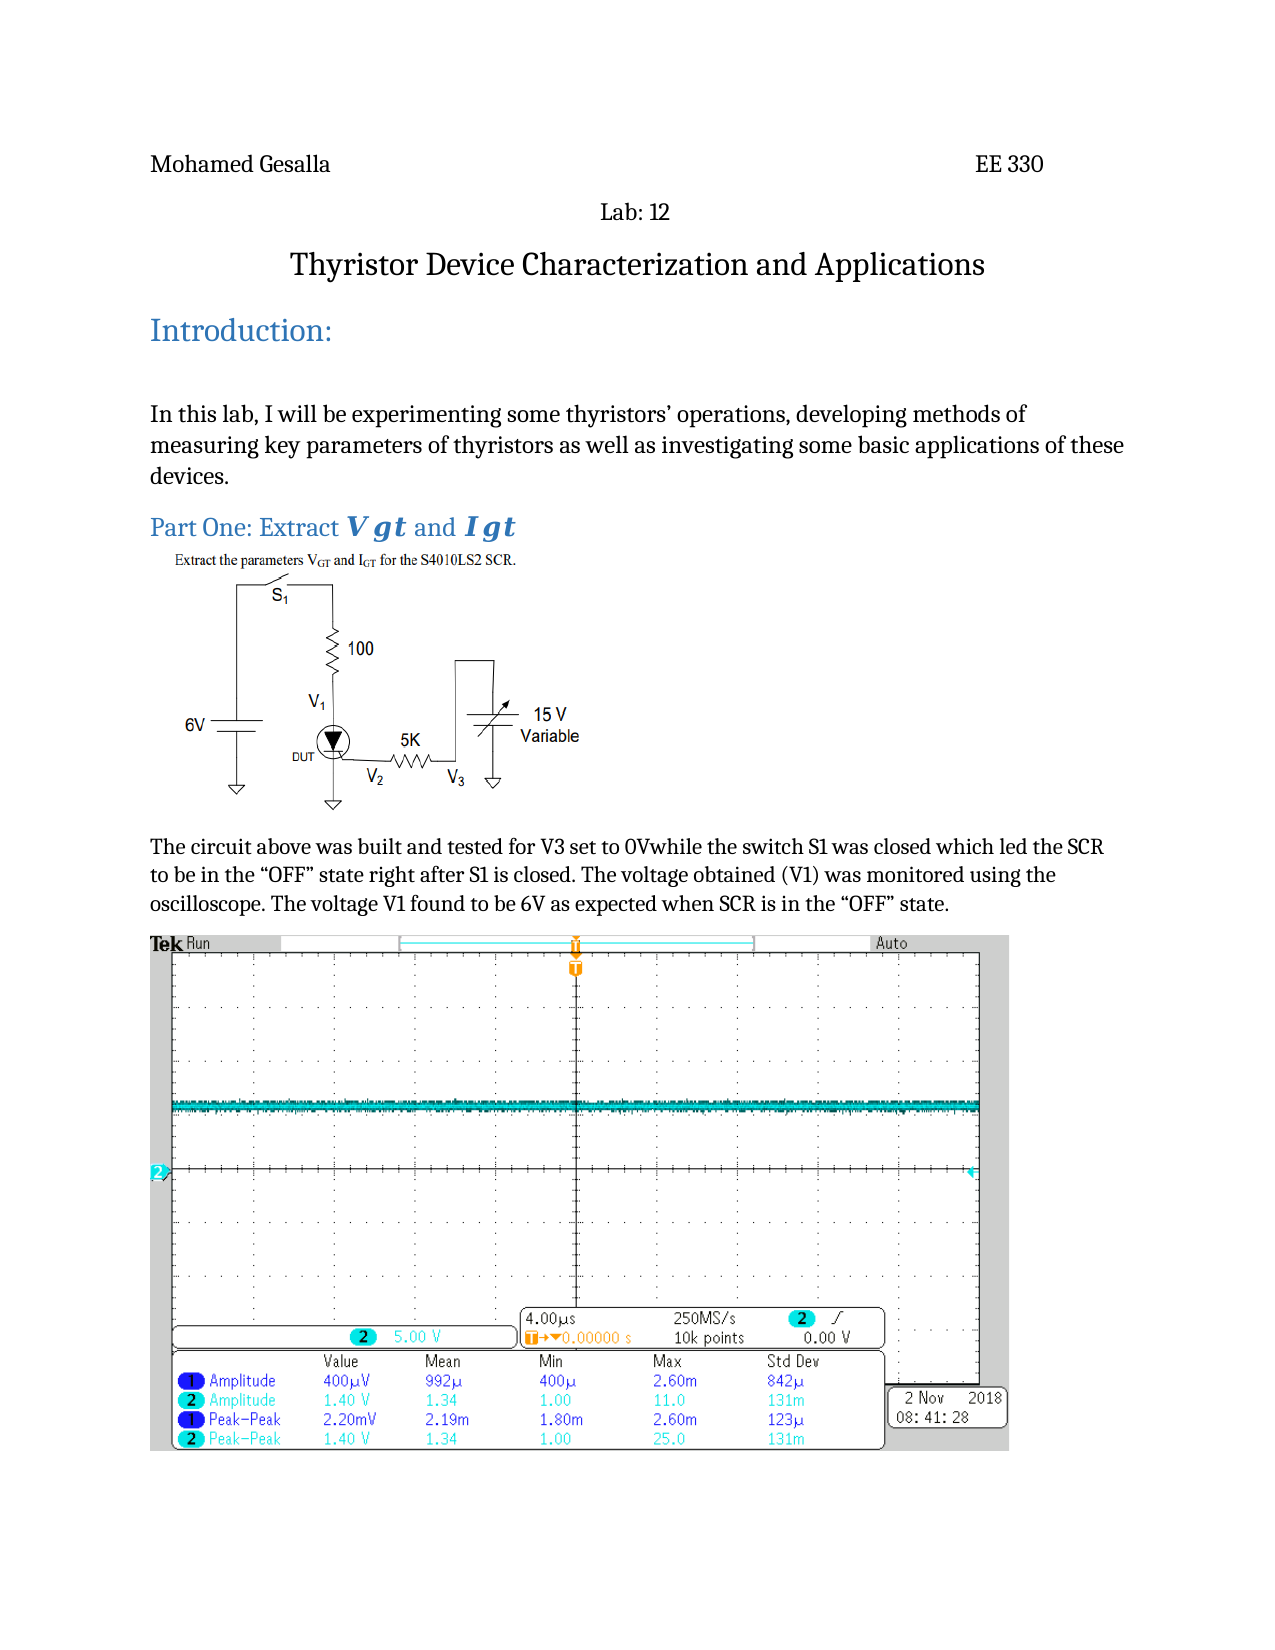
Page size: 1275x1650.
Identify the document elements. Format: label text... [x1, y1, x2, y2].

text Lab: 12 [150, 198, 1125, 226]
text Mohamed Gesalla EE 330 [150, 150, 1125, 179]
text Thyristor Device Characterization and Applications [150, 245, 1125, 284]
text In this lab, I will be experimenting some thyristors’ operations, developing methods of measuring key parameters of thyristors as well as investigating some basic applications of these devices. [150, 400, 1125, 491]
picture [150, 935, 1010, 1451]
subtitle Part One: Extract 𝑽𝒈𝒕 and 𝑰𝒈𝒕 [150, 510, 1125, 543]
text The circuit above was built and tested for V3 set to 0Vwhile the switch S1 was closed which led the SCR to be in the “OFF” state right after S1 is closed. The voltage obtained (V1) was monitored using the oscilloscope. The voltage V1 found to be 6V as expected when SCR is in the “OFF” state. [150, 834, 1125, 917]
subtitle Introduction: [150, 312, 1125, 350]
picture [150, 546, 622, 815]
